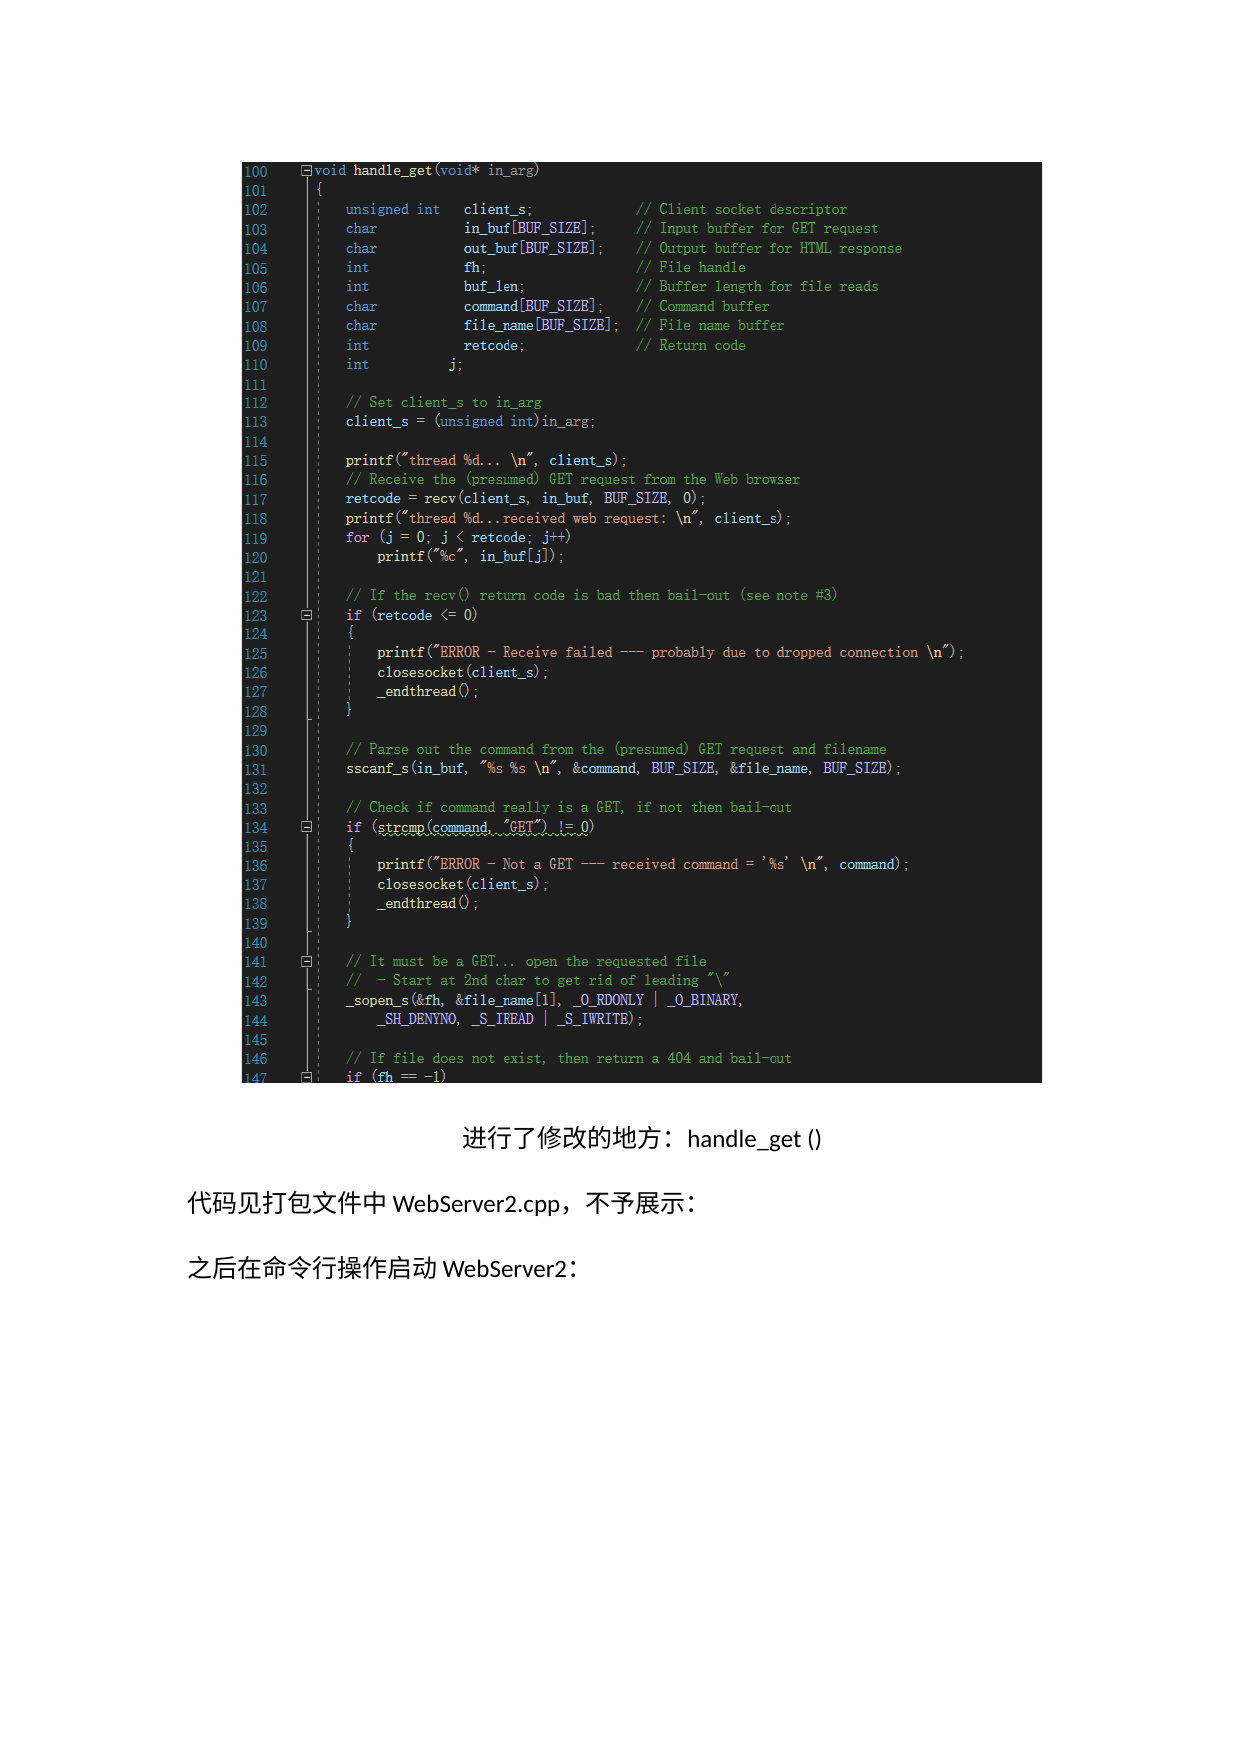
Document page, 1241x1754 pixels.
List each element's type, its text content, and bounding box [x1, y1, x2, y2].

text 进行了修改的地方：handle_get () [187, 1104, 1053, 1169]
picture [241, 162, 1043, 1083]
text 之后在命令行操作启动WebServer2： [187, 1234, 1053, 1299]
text 代码见打包文件中WebServer2.cpp，不予展示： [187, 1169, 1053, 1234]
